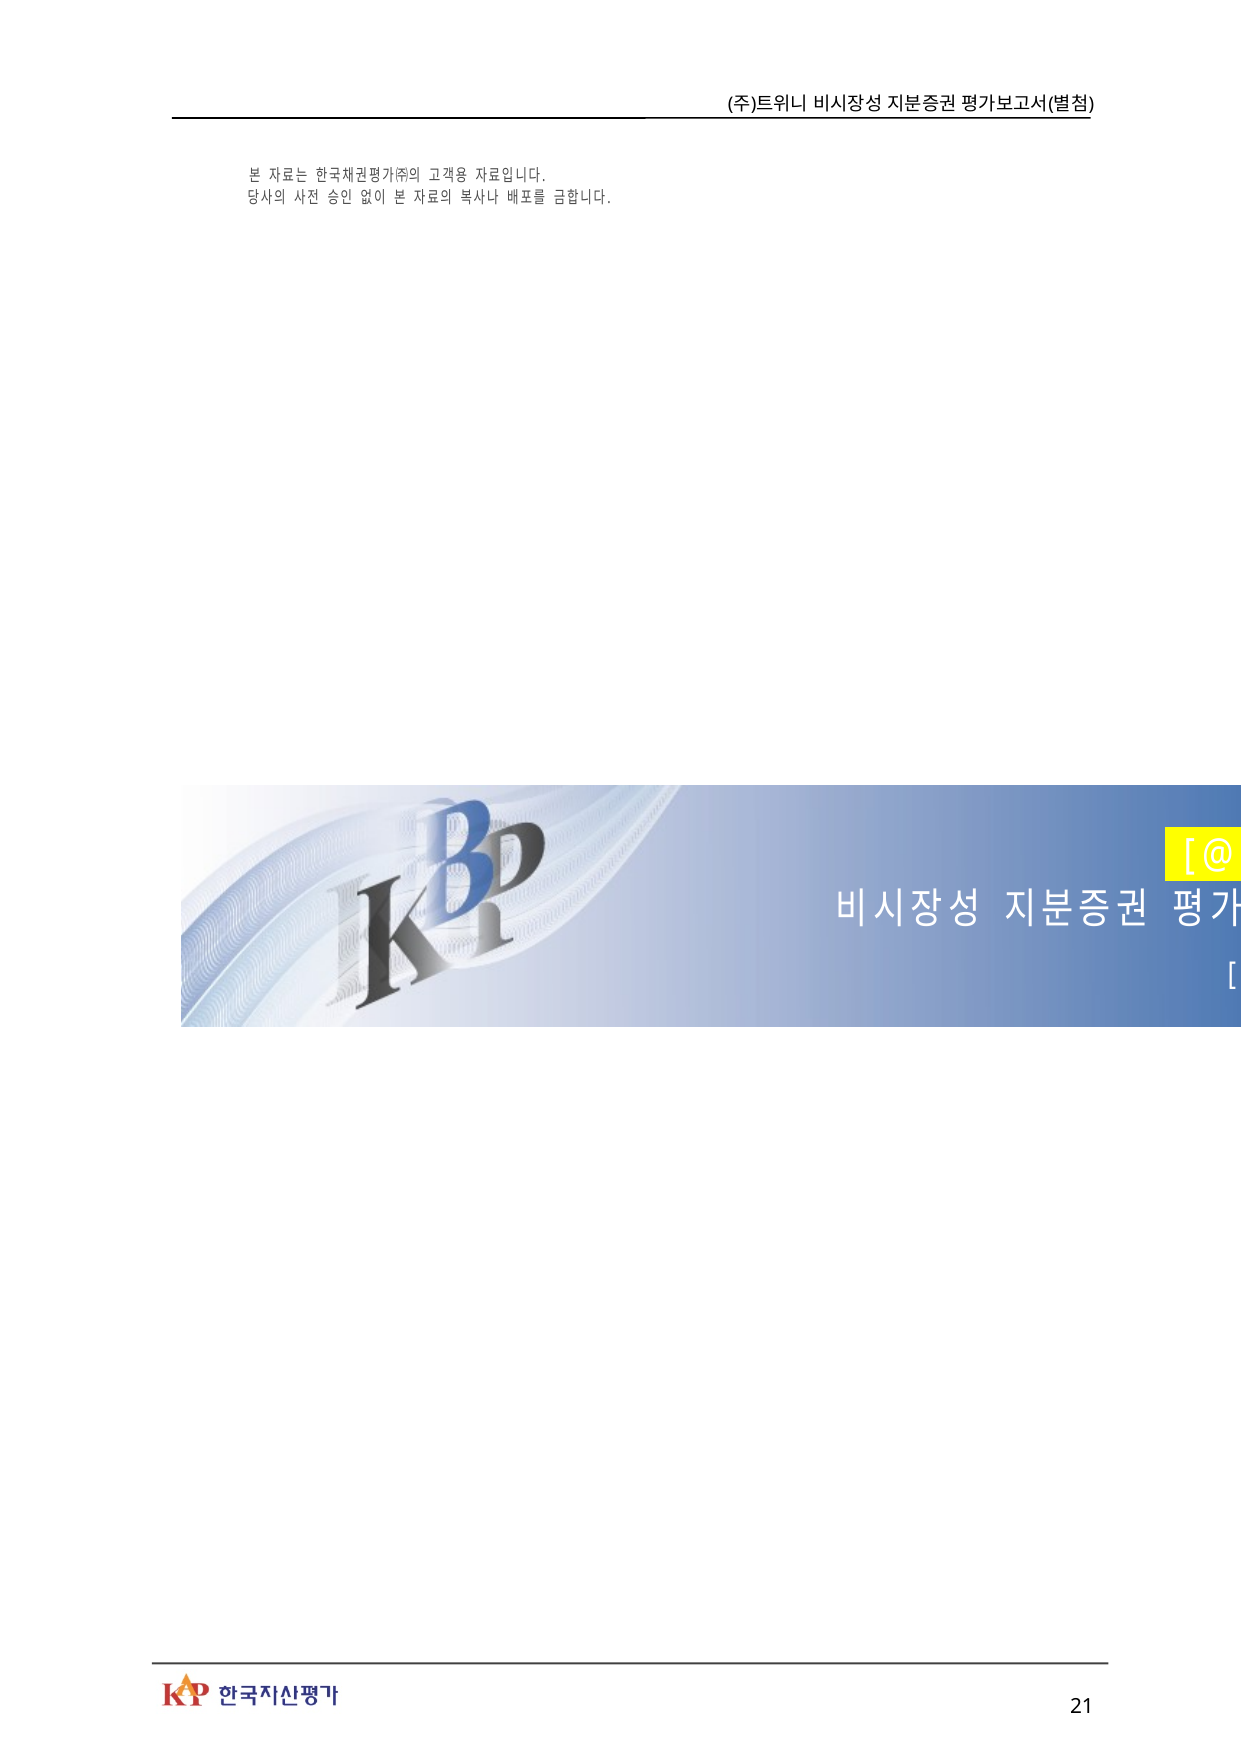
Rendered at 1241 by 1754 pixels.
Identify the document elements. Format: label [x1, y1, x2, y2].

picture [155, 1669, 345, 1714]
